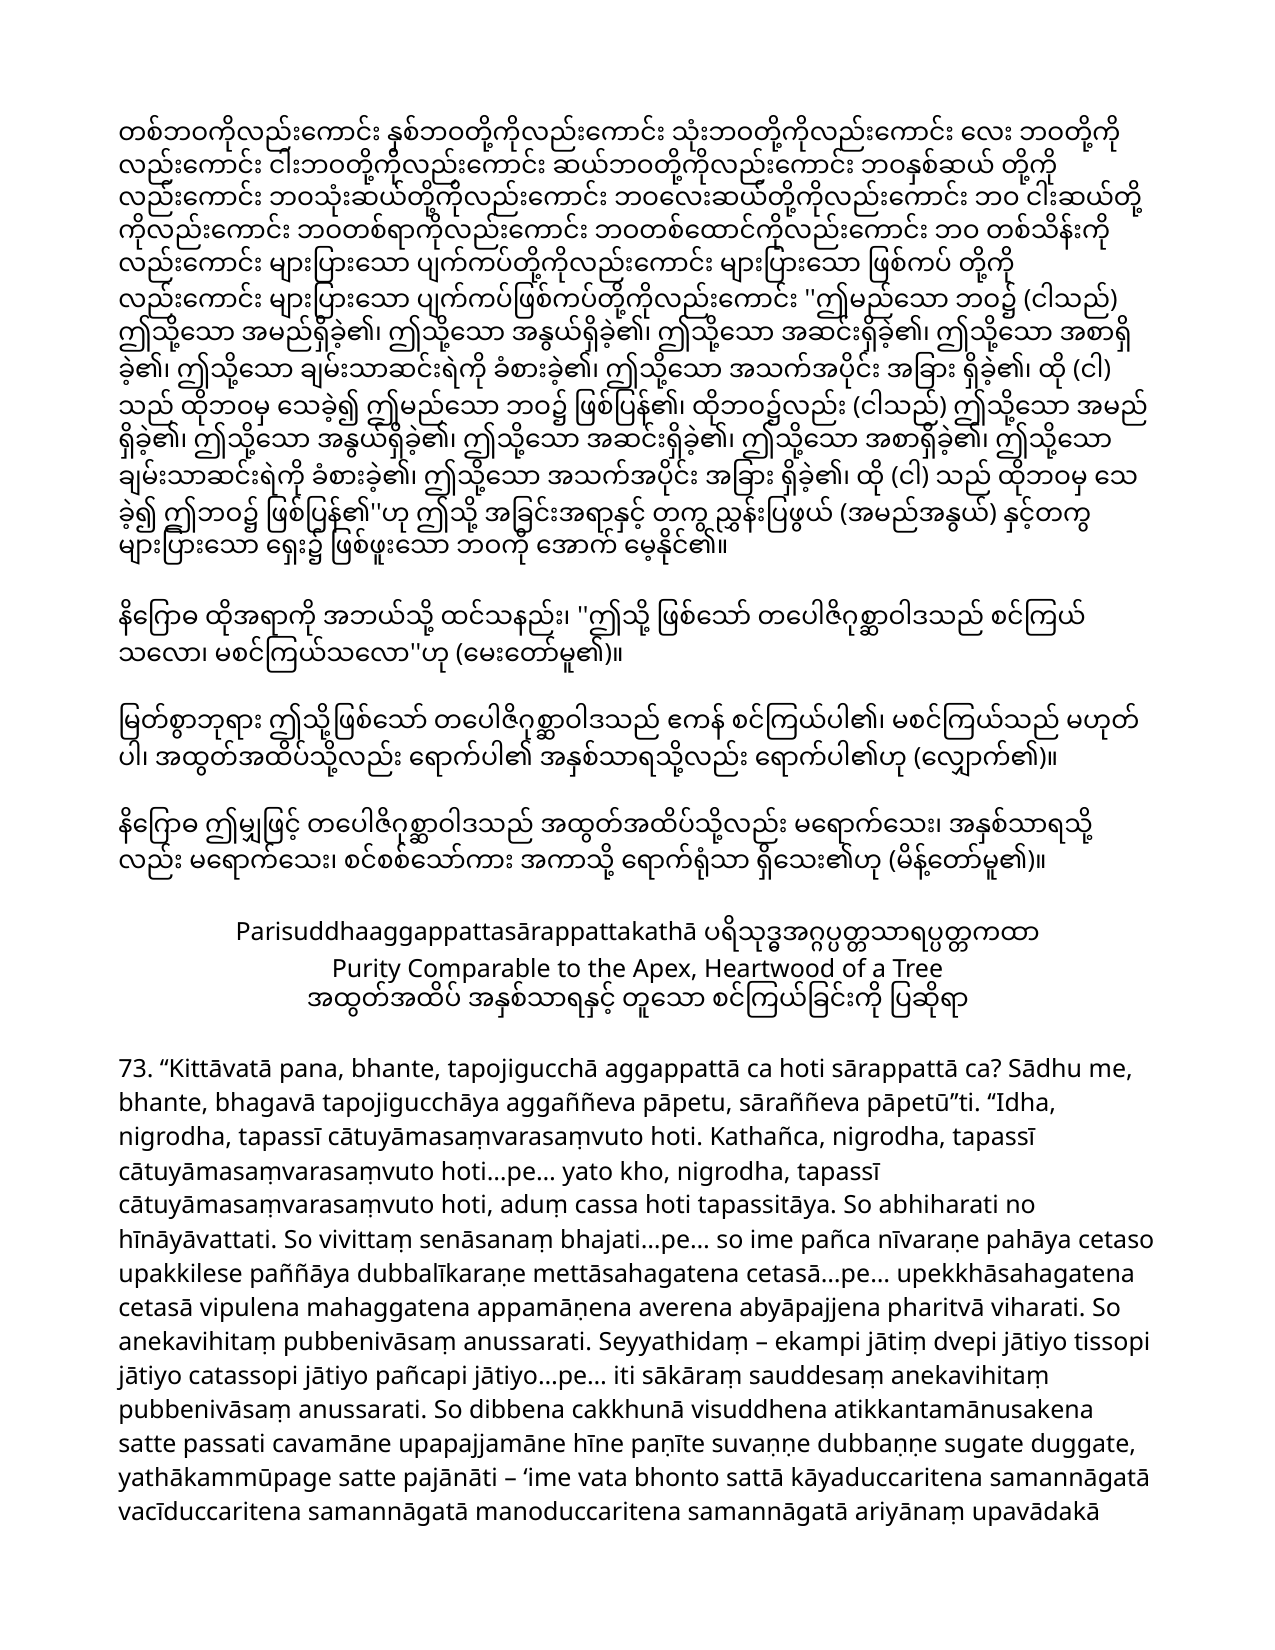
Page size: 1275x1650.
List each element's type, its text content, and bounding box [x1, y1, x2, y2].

text Purity Comparable to the Apex, Heartwood of a Tree [118, 950, 1157, 984]
text နိဂြောဓ ထိုအရာကို အဘယ်သို့ ထင်သနည်း၊ ''ဤသို့ ဖြစ်သော် တပေါဇိဂုစ္ဆာဝါဒသည် စင်ကြယ် သလော၊ မစင်ကြယ်သလော''ဟု (မေးတော်မူ၏)။ [118, 598, 1157, 672]
text တစ်ဘဝကိုလည်းကောင်း နှစ်ဘဝတို့ကိုလည်းကောင်း သုံးဘဝတို့ကိုလည်းကောင်း လေး ဘဝတို့ကိုလည်းကောင်း ငါးဘဝတို့ကိုလည်းကောင်း ဆယ်ဘဝတို့ကိုလည်းကောင်း ဘဝနှစ်ဆယ် တို့ကိုလည်းကောင်း ဘဝသုံးဆယ်တို့ကိုလည်းကောင်း ဘဝလေးဆယ်တို့ကိုလည်းကောင်း ဘဝ ငါးဆယ်တို့ကိုလည်းကောင်း ဘဝတစ်ရာကိုလည်းကောင်း ဘဝတစ်ထောင်ကိုလည်းကောင်း ဘဝ တစ်သိန်းကိုလည်းကောင်း များပြားသော ပျက်ကပ်တို့ကိုလည်းကောင်း များပြားသော ဖြစ်ကပ် တို့ကိုလည်းကောင်း များပြားသော ပျက်ကပ်ဖြစ်ကပ်တို့ကိုလည်းကောင်း ''ဤမည်သော ဘဝ၌ (ငါသည်) ဤသို့သော အမည်ရှိခဲ့၏၊ ဤသို့သော အနွယ်ရှိခဲ့၏၊ ဤသို့သော အဆင်းရှိခဲ့၏၊ ဤသို့သော အစာရှိခဲ့၏၊ ဤသို့သော ချမ်းသာဆင်းရဲကို ခံစားခဲ့၏၊ ဤသို့သော အသက်အပိုင်း အခြား ရှိခဲ့၏၊ ထို (ငါ) သည် ထိုဘဝမှ သေခဲ့၍ ဤမည်သော ဘဝ၌ ဖြစ်ပြန်၏၊ ထိုဘဝ၌လည်း (ငါသည်) ဤသို့သော အမည်ရှိခဲ့၏၊ ဤသို့သော အနွယ်ရှိခဲ့၏၊ ဤသို့သော အဆင်းရှိခဲ့၏၊ ဤသို့သော အစာရှိခဲ့၏၊ ဤသို့သော ချမ်းသာဆင်းရဲကို ခံစားခဲ့၏၊ ဤသို့သော အသက်အပိုင်း အခြား ရှိခဲ့၏၊ ထို (ငါ) သည် ထိုဘဝမှ သေခဲ့၍ ဤဘဝ၌ ဖြစ်ပြန်၏''ဟု ဤသို့ အခြင်းအရာနှင့် တကွ ညွှန်းပြဖွယ် (အမည်အနွယ်) နှင့်တကွ များပြားသော ရှေး၌ ဖြစ်ဖူးသော ဘဝကို အောက် မေ့နိုင်၏။ [118, 118, 1157, 564]
text အထွတ်အထိပ် အနှစ်သာရနှင့် တူသော စင်ကြယ်ခြင်းကို ပြဆိုရာ [118, 984, 749, 1017]
text မြတ်စွာဘုရား ဤသို့ဖြစ်သော် တပေါဇိဂုစ္ဆာဝါဒသည် ဧကန် စင်ကြယ်ပါ၏၊ မစင်ကြယ်သည် မဟုတ်ပါ၊ အထွတ်အထိပ်သို့လည်း ရောက်ပါ၏ အနှစ်သာရသို့လည်း ရောက်ပါ၏ဟု (လျှောက်၏)။ [118, 706, 1157, 776]
text အထွတ်အထိပ် အနှစ်သာရနှင့် တူသော စင်ကြယ်ခြင်းကို ပြဆိုရာ [894, 984, 1157, 1017]
text Parisuddhaaggappattasārappattakathā ပရိသုဒ္ဓအဂ္ဂပ္ပတ္တသာရပ္ပတ္တကထာ [118, 913, 1157, 950]
text နိဂြောဓ ဤမျှဖြင့် တပေါဇိဂုစ္ဆာဝါဒသည် အထွတ်အထိပ်သို့လည်း မရောက်သေး၊ အနှစ်သာရသို့ လည်း မရောက်သေး၊ စင်စစ်သော်ကား အကာသို့ ရောက်ရုံသာ ရှိသေး၏ဟု (မိန့်တော်မူ၏)။ [118, 809, 1157, 879]
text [118, 1051, 1157, 1528]
